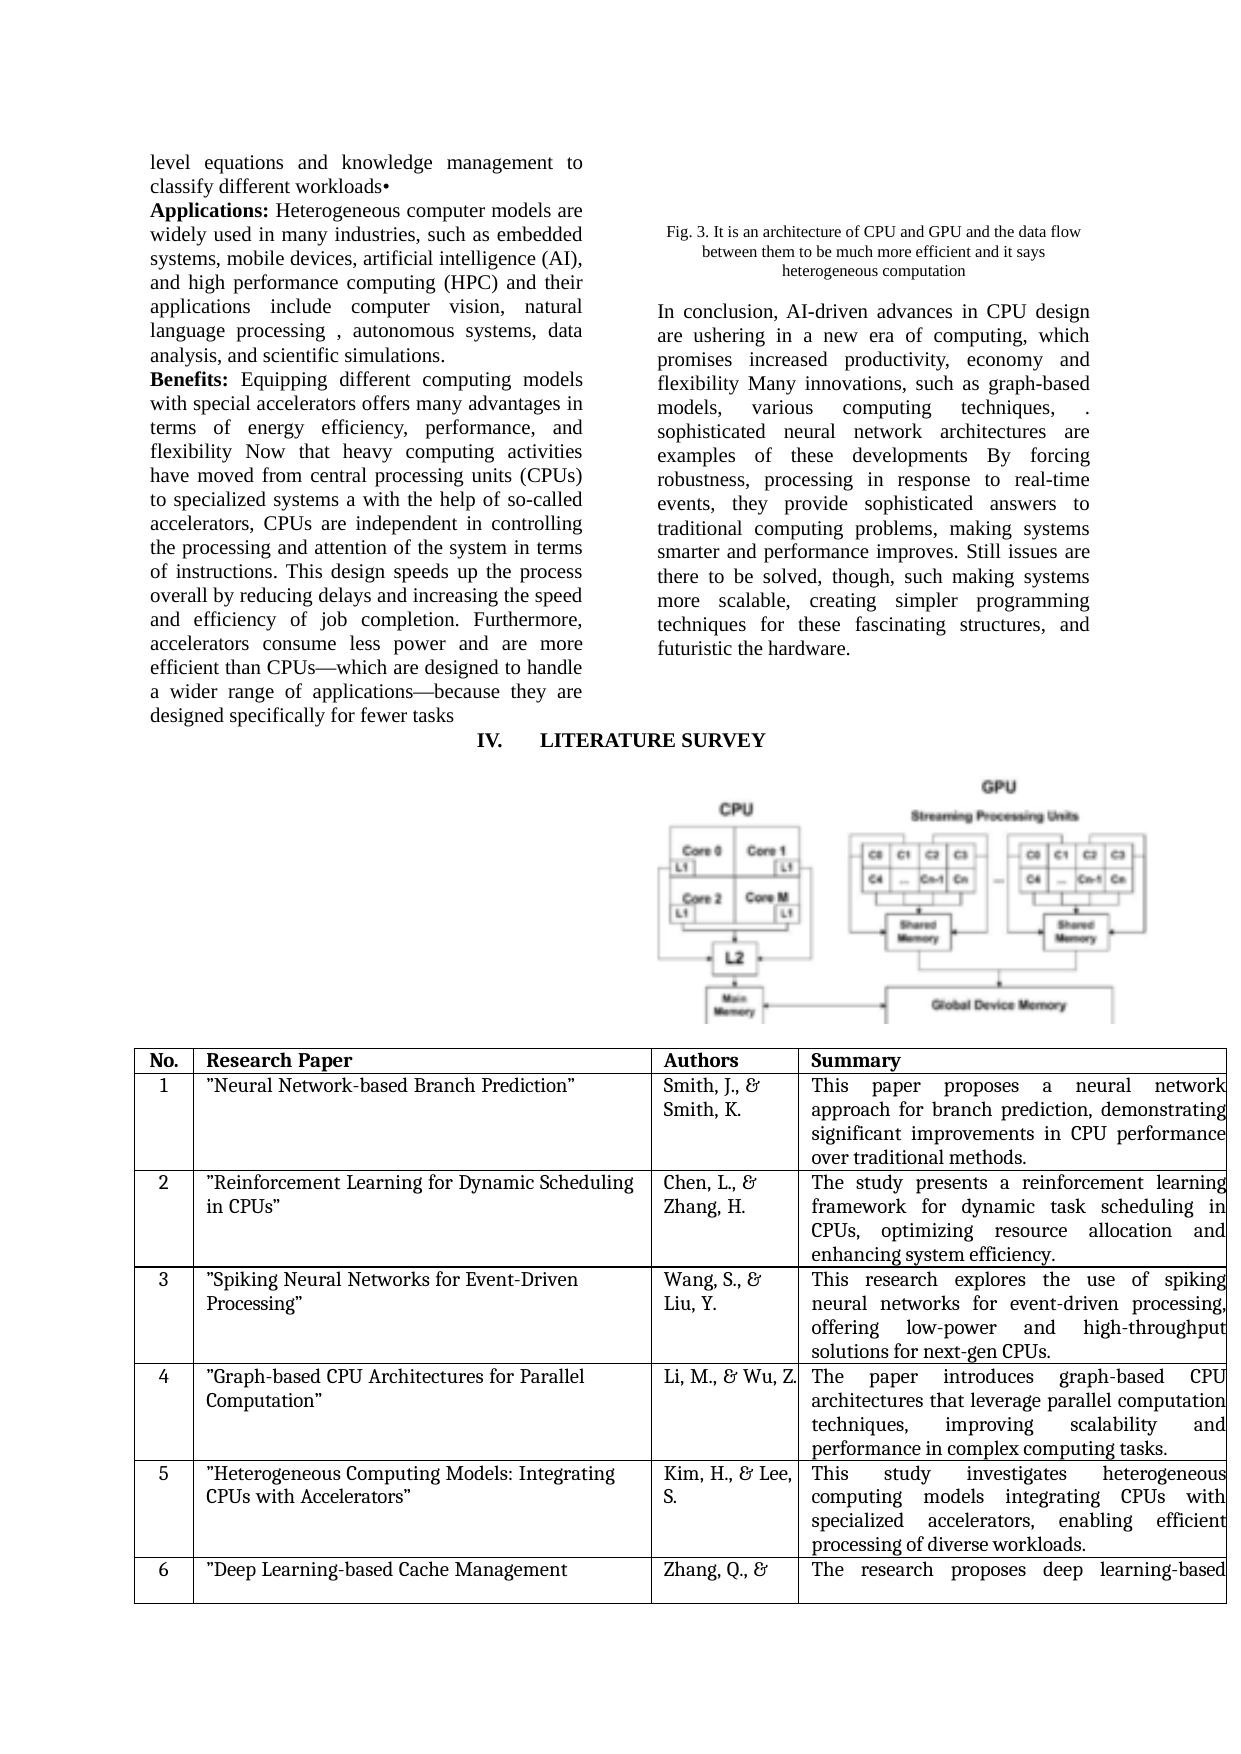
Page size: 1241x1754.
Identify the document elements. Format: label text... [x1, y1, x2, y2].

table_cell ”Neural Network-based Branch Prediction” [194, 1074, 651, 1169]
table_cell The paper introduces graph-based CPU architectures that leverage parallel computation techniques, improving scalability and performance in complex computing tasks. [799, 1364, 1226, 1460]
table_cell ”Heterogeneous Computing Models: Integrating CPUs with Accelerators” [194, 1461, 651, 1557]
table_cell 6 [135, 1558, 193, 1603]
table_cell 3 [135, 1268, 193, 1363]
text Fig. 3. It is an architecture of CPU and GPU and the data flow between them to be much more efficient and it says heterogeneous computation [657, 222, 1090, 280]
table_header Research Paper [194, 1049, 651, 1073]
table_cell Kim, H., & Lee, S. [652, 1461, 798, 1557]
table_cell 2 [135, 1171, 193, 1266]
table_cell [194, 1558, 651, 1603]
table_cell 5 [135, 1461, 193, 1557]
table_cell 4 [135, 1364, 193, 1460]
table_cell This research explores the use of spiking neural networks for event-driven processing, offering low-power and high-throughput solutions for next-gen CPUs. [799, 1268, 1226, 1363]
picture [656, 776, 1150, 1024]
table_cell ”Spiking Neural Networks for Event-Driven Processing” [194, 1268, 651, 1363]
table_cell ”Reinforcement Learning for Dynamic Scheduling in CPUs” [194, 1171, 651, 1266]
text Benefits: Equipping different computing models with special accelerators offers many advantages in terms of energy efficiency, performance, and flexibility Now that heavy computing activities have moved from central processing units (CPUs) to specialized systems a with the help of so-called accelerators, CPUs are independent in controlling the processing and attention of the system in terms of instructions. This design speeds up the process overall by reducing delays and increasing the speed and efficiency of job completion. Furthermore, accelerators consume less power and are more efficient than CPUs—which are designed to handle a wider range of applications—because they are designed specifically for fewer tasks [150, 367, 583, 727]
table_cell This study investigates heterogeneous computing models integrating CPUs with specialized accelerators, enabling efficient processing of diverse workloads. [799, 1461, 1226, 1557]
table_header Summary [799, 1049, 1226, 1073]
table_header Authors [652, 1049, 798, 1073]
table_cell ”Graph-based CPU Architectures for Parallel Computation” [194, 1364, 651, 1460]
table_cell Chen, L., & Zhang, H. [652, 1171, 798, 1266]
table_header No. [135, 1049, 193, 1073]
text Applications: Heterogeneous computer models are widely used in many industries, such as embedded systems, mobile devices, artificial intelligence (AI), and high performance computing (HPC) and their applications include computer vision, natural language processing , autonomous systems, data analysis, and scientific simulations. [150, 198, 583, 367]
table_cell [652, 1558, 798, 1603]
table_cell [799, 1558, 1226, 1603]
table_cell The study presents a reinforcement learning framework for dynamic task scheduling in CPUs, optimizing resource allocation and enhancing system efficiency. [799, 1171, 1226, 1266]
table_cell Smith, J., & Smith, K. [652, 1074, 798, 1169]
text In conclusion, AI-driven advances in CPU design are ushering in a new era of computing, which promises increased productivity, economy and flexibility Many innovations, such as graph-based models, various computing techniques, . sophisticated neural network architectures are examples of these developments By forcing robustness, processing in response to real-time events, they provide sophisticated answers to traditional computing problems, making systems smarter and performance improves. Still issues are there to be solved, though, such making systems more scalable, creating simpler programming techniques for these fascinating structures, and futuristic the hardware. [657, 299, 1090, 660]
table_cell Wang, S., & Liu, Y. [652, 1268, 798, 1363]
table_cell This paper proposes a neural network approach for branch prediction, demonstrating significant improvements in CPU performance over traditional methods. [799, 1074, 1226, 1169]
table_cell Li, M., & Wu, Z. [652, 1364, 798, 1460]
list LITERATURE SURVEY [178, 727, 1090, 752]
table_cell 1 [135, 1074, 193, 1169]
